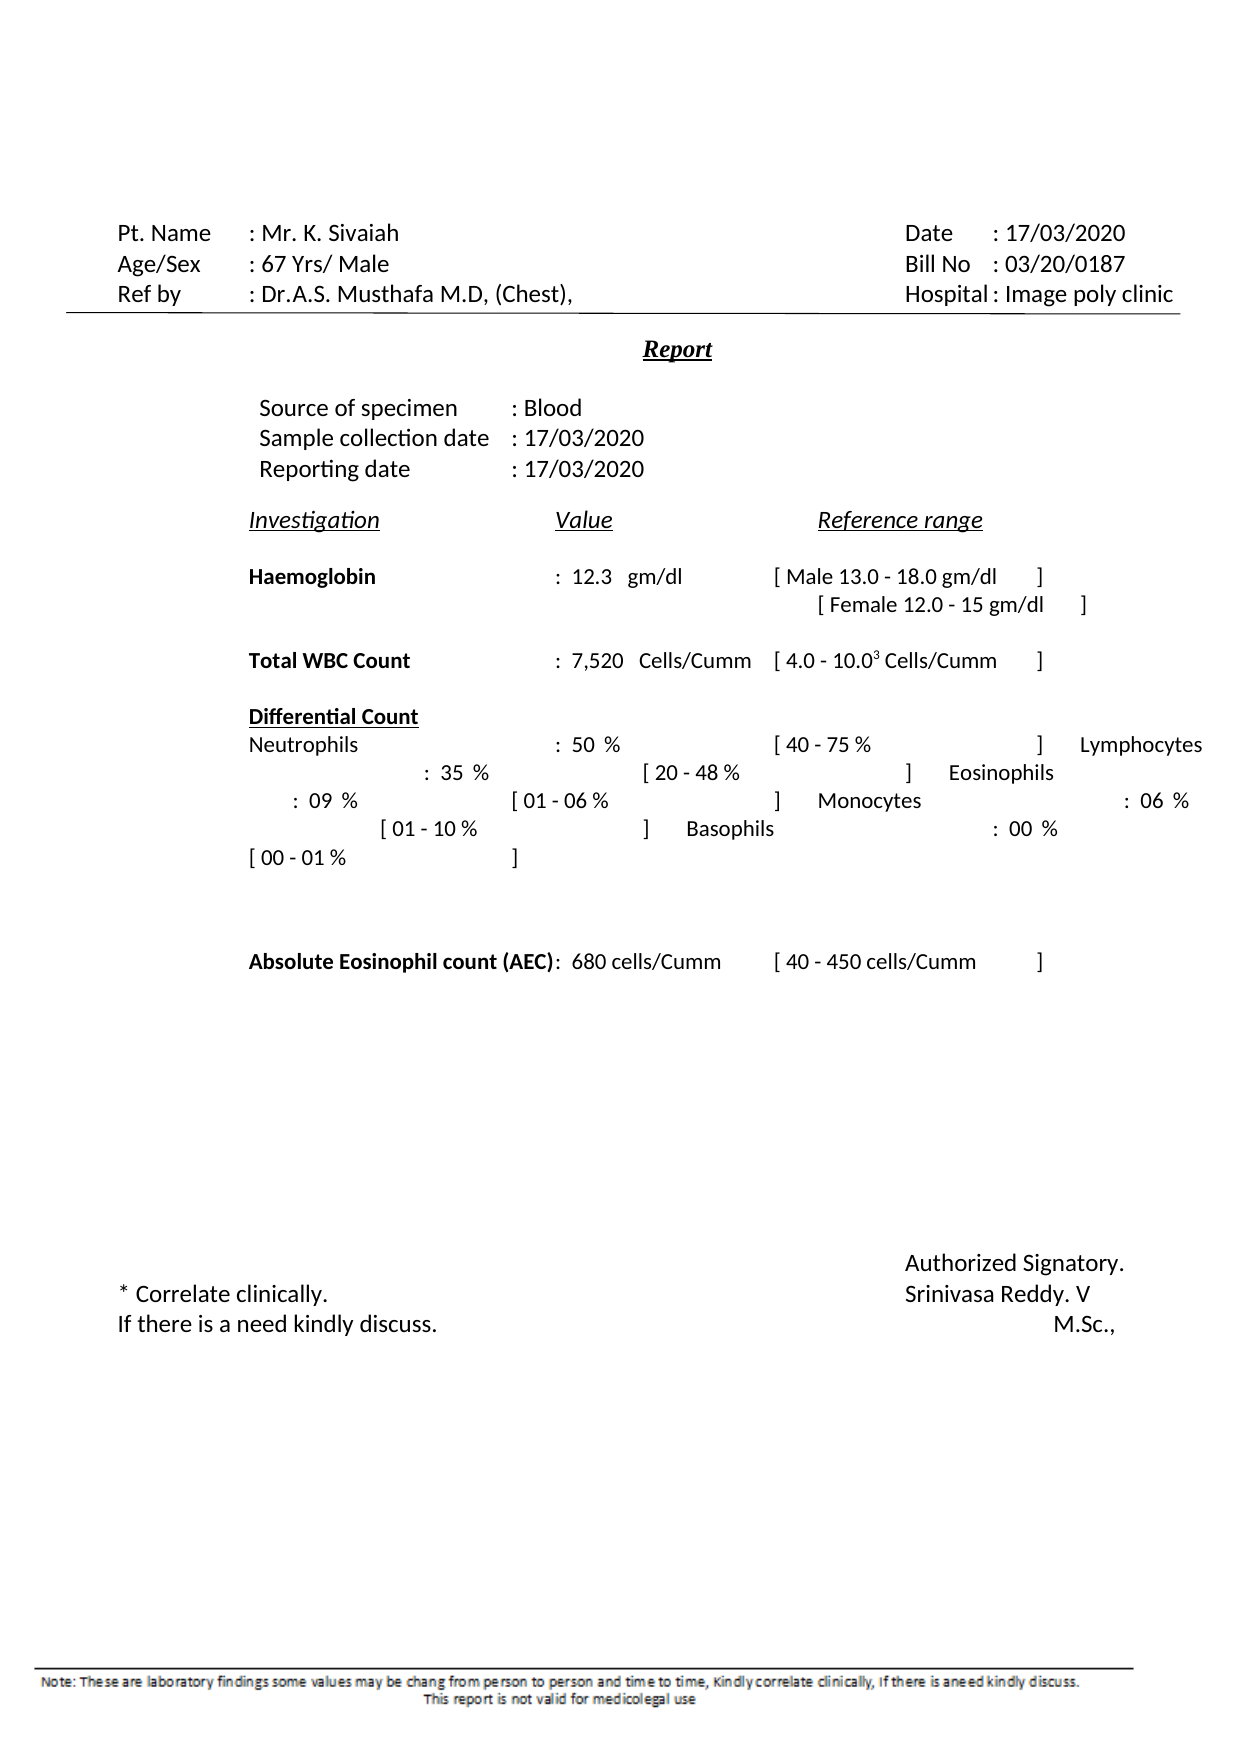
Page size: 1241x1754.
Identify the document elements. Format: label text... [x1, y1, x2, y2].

text Ref by : Dr. A.S. Musthafa M.D, (Chest), Hospital : Image poly clinic [74, 278, 1210, 309]
text * Correlate clinically. Srinivasa Reddy. V [74, 1278, 1210, 1308]
text Authorized Signatory. [905, 1247, 1210, 1278]
text Investigation Value Reference range [205, 504, 1210, 534]
text Report [599, 334, 1210, 363]
text Pt. Name : Mr. K. Sivaiah Date : 17/03/2020 [74, 217, 1210, 248]
text [ Female 12.0 - 15 gm/dl ] [774, 590, 1210, 618]
text Neutrophils : 50 % [ 40 - 75 % ] Lymphocytes : 35 % [ 20 - 48 % ] Eosinophils : 09 % [ 01 - 06 % ] Monocytes : 06 % [ 01 - 10 % ] Basophils : 00 % [ 00 - 01 % ] [205, 731, 1210, 871]
text Source of specimen : Blood [259, 392, 1210, 422]
text Differential Count [205, 702, 1210, 731]
text Age/Sex : 67 Yrs/ Male Bill No : 03/20/0187 [74, 248, 1210, 278]
text Absolute Eosinophil count (AEC) : 680 cells/Cumm [ 40 - 450 cells/Cumm ] [205, 947, 1210, 975]
text Total WBC Count : 7,520 Cells/Cumm [ 4.0 - 10.03 Cells/Cumm ] [205, 646, 1210, 674]
text If there is a need kindly discuss. M.Sc., [74, 1308, 1210, 1339]
picture [30, 1665, 1137, 1709]
text Haemoglobin : 12.3 gm/dl [ Male 13.0 - 18.0 gm/dl ] [205, 562, 1210, 590]
text Sample collection date : 17/03/2020 [259, 422, 1210, 453]
text Reporting date : 17/03/2020 [259, 453, 1210, 483]
